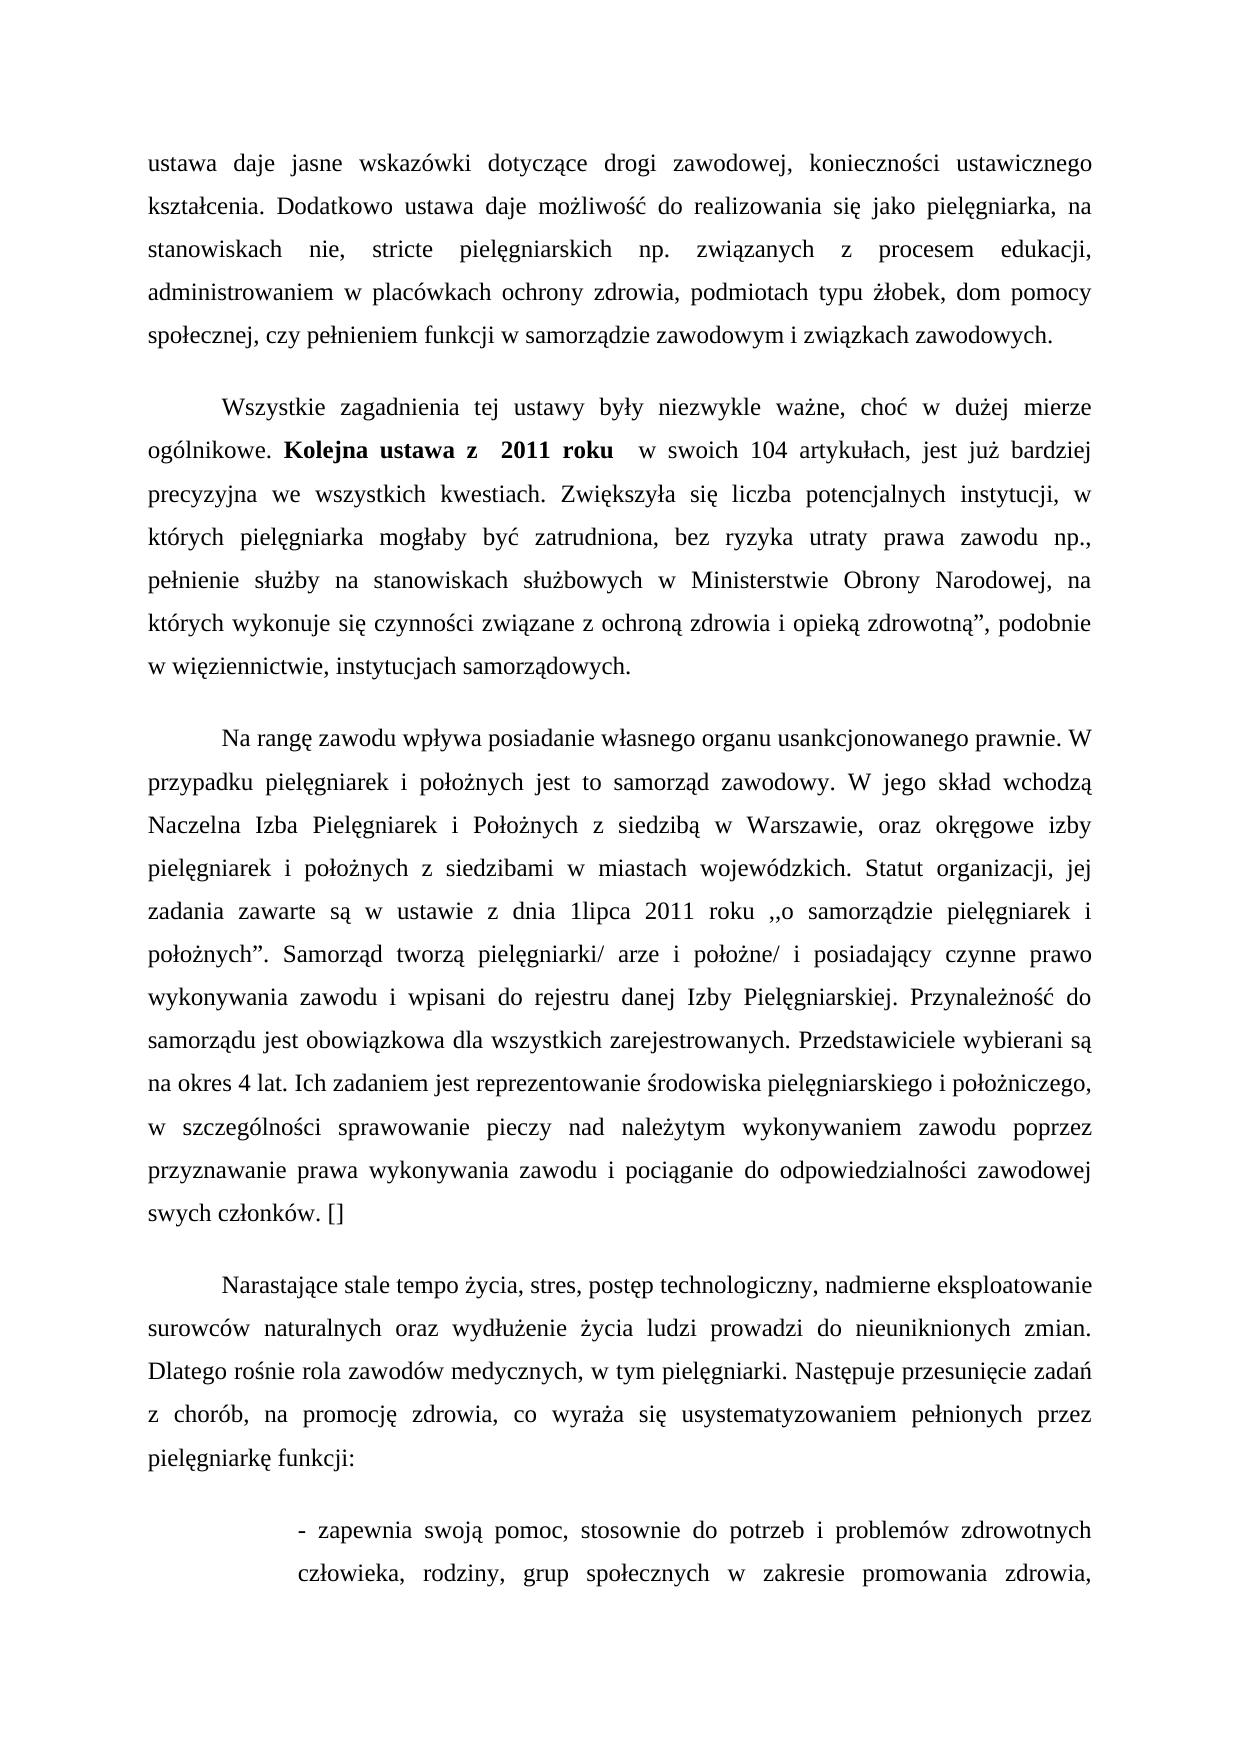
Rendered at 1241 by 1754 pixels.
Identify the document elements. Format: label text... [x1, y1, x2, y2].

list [298, 1515, 1093, 1587]
text Wszystkie zagadnienia tej ustawy były niezwykle ważne, choć w dużej mierze ogólnikowe. Kolejna ustawa z 2011 roku w swoich 104 artykułach, jest już bardziej precyzyjna we wszystkich kwestiach. Zwiększyła się liczba potencjalnych instytucji, w których pielęgniarka mogłaby być zatrudniona, bez ryzyka utraty prawa zawodu np., pełnienie służby na stanowiskach służbowych w Ministerstwie Obrony Narodowej, na których wykonuje się czynności związane z ochroną zdrowia i opieką zdrowotną”, podobnie w więziennictwie, instytucjach samorządowych. [148, 392, 1093, 680]
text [148, 148, 1093, 349]
text Narastające stale tempo życia, stres, postęp technologiczny, nadmierne eksploatowanie surowców naturalnych oraz wydłużenie życia ludzi prowadzi do nieuniknionych zmian. Dlatego rośnie rola zawodów medycznych, w tym pielęgniarki. Następuje przesunięcie zadań z chorób, na promocję zdrowia, co wyraża się usystematyzowaniem pełnionych przez pielęgniarkę funkcji: [148, 1270, 1093, 1471]
text Na rangę zawodu wpływa posiadanie własnego organu usankcjonowanego prawnie. W przypadku pielęgniarek i położnych jest to samorząd zawodowy. W jego skład wchodzą Naczelna Izba Pielęgniarek i Położnych z siedzibą w Warszawie, oraz okręgowe izby pielęgniarek i położnych z siedzibami w miastach wojewódzkich. Statut organizacji, jej zadania zawarte są w ustawie z dnia 1lipca 2011 roku ,,o samorządzie pielęgniarek i położnych”. Samorząd tworzą pielęgniarki/ arze i położne/ i posiadający czynne prawo wykonywania zawodu i wpisani do rejestru danej Izby Pielęgniarskiej. Przynależność do samorządu jest obowiązkowa dla wszystkich zarejestrowanych. Przedstawiciele wybierani są na okres 4 lat. Ich zadaniem jest reprezentowanie środowiska pielęgniarskiego i położniczego, w szczególności sprawowanie pieczy nad należytym wykonywaniem zawodu poprzez przyznawanie prawa wykonywania zawodu i pociąganie do odpowiedzialności zawodowej swych członków. [] [148, 723, 1093, 1227]
